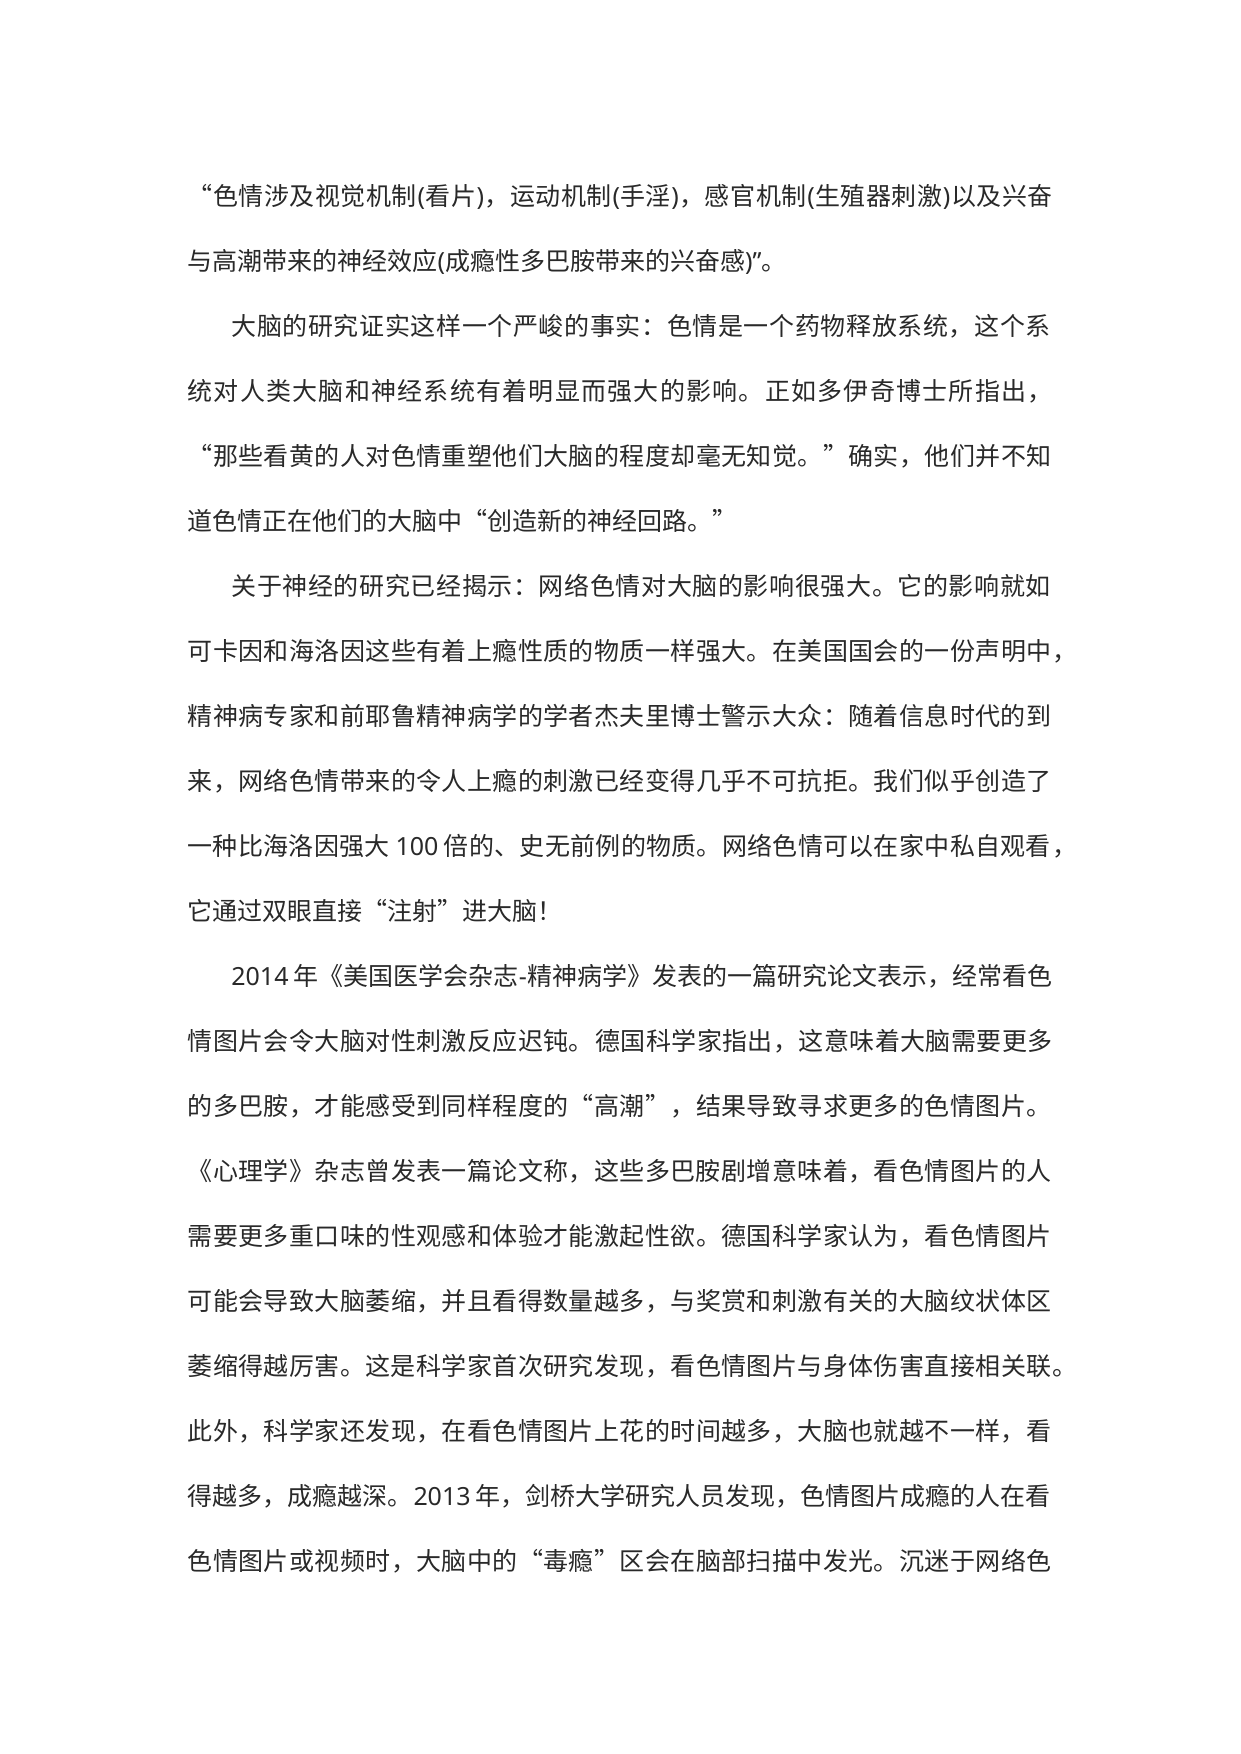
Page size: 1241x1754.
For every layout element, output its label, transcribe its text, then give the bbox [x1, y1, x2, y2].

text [187, 942, 1053, 1592]
text 大脑的研究证实这样一个严峻的事实：色情是一个药物释放系统，这个系统对人类大脑和神经系统有着明显而强大的影响。正如多伊奇博士所指出，“那些看黄的人对色情重塑他们大脑的程度却毫无知觉。”确实，他们并不知道色情正在他们的大脑中“创造新的神经回路。” [187, 292, 1053, 552]
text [187, 162, 1053, 292]
text 关于神经的研究已经揭示：网络色情对大脑的影响很强大。它的影响就如可卡因和海洛因这些有着上瘾性质的物质一样强大。在美国国会的一份声明中，精神病专家和前耶鲁精神病学的学者杰夫里博士警示大众：随着信息时代的到来，网络色情带来的令人上瘾的刺激已经变得几乎不可抗拒。我们似乎创造了一种比海洛因强大100倍的、史无前例的物质。网络色情可以在家中私自观看，它通过双眼直接“注射”进大脑！ [187, 552, 1053, 942]
